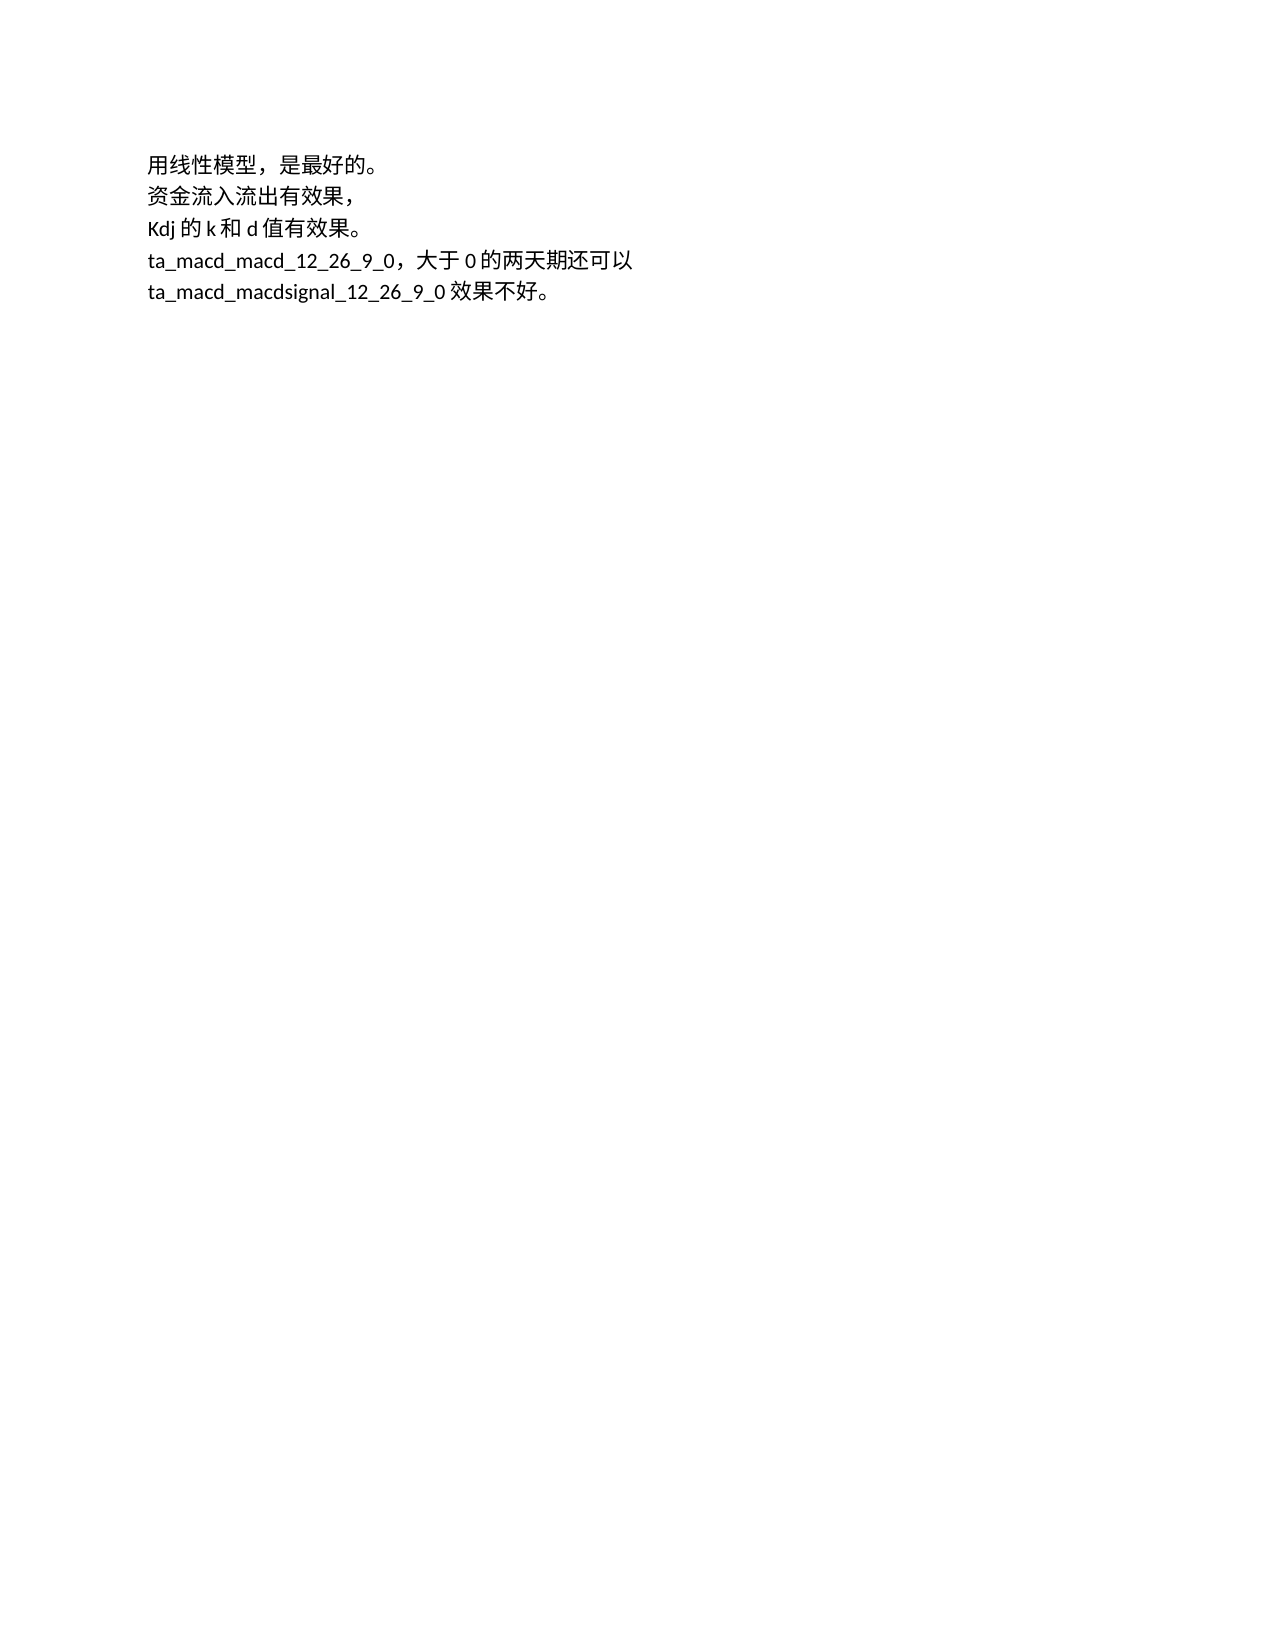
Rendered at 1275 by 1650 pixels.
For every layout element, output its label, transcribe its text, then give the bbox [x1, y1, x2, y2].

text 资金流入流出有效果， [148, 179, 1121, 211]
text ta_macd_macd_12_26_9_0，大于0的两天期还可以 [148, 243, 1121, 274]
text 用线性模型，是最好的。 [148, 148, 1121, 179]
text ta_macd_macdsignal_12_26_9_0 效果不好。 [148, 274, 1121, 306]
text Kdj的k和d值有效果。 [148, 211, 1121, 243]
